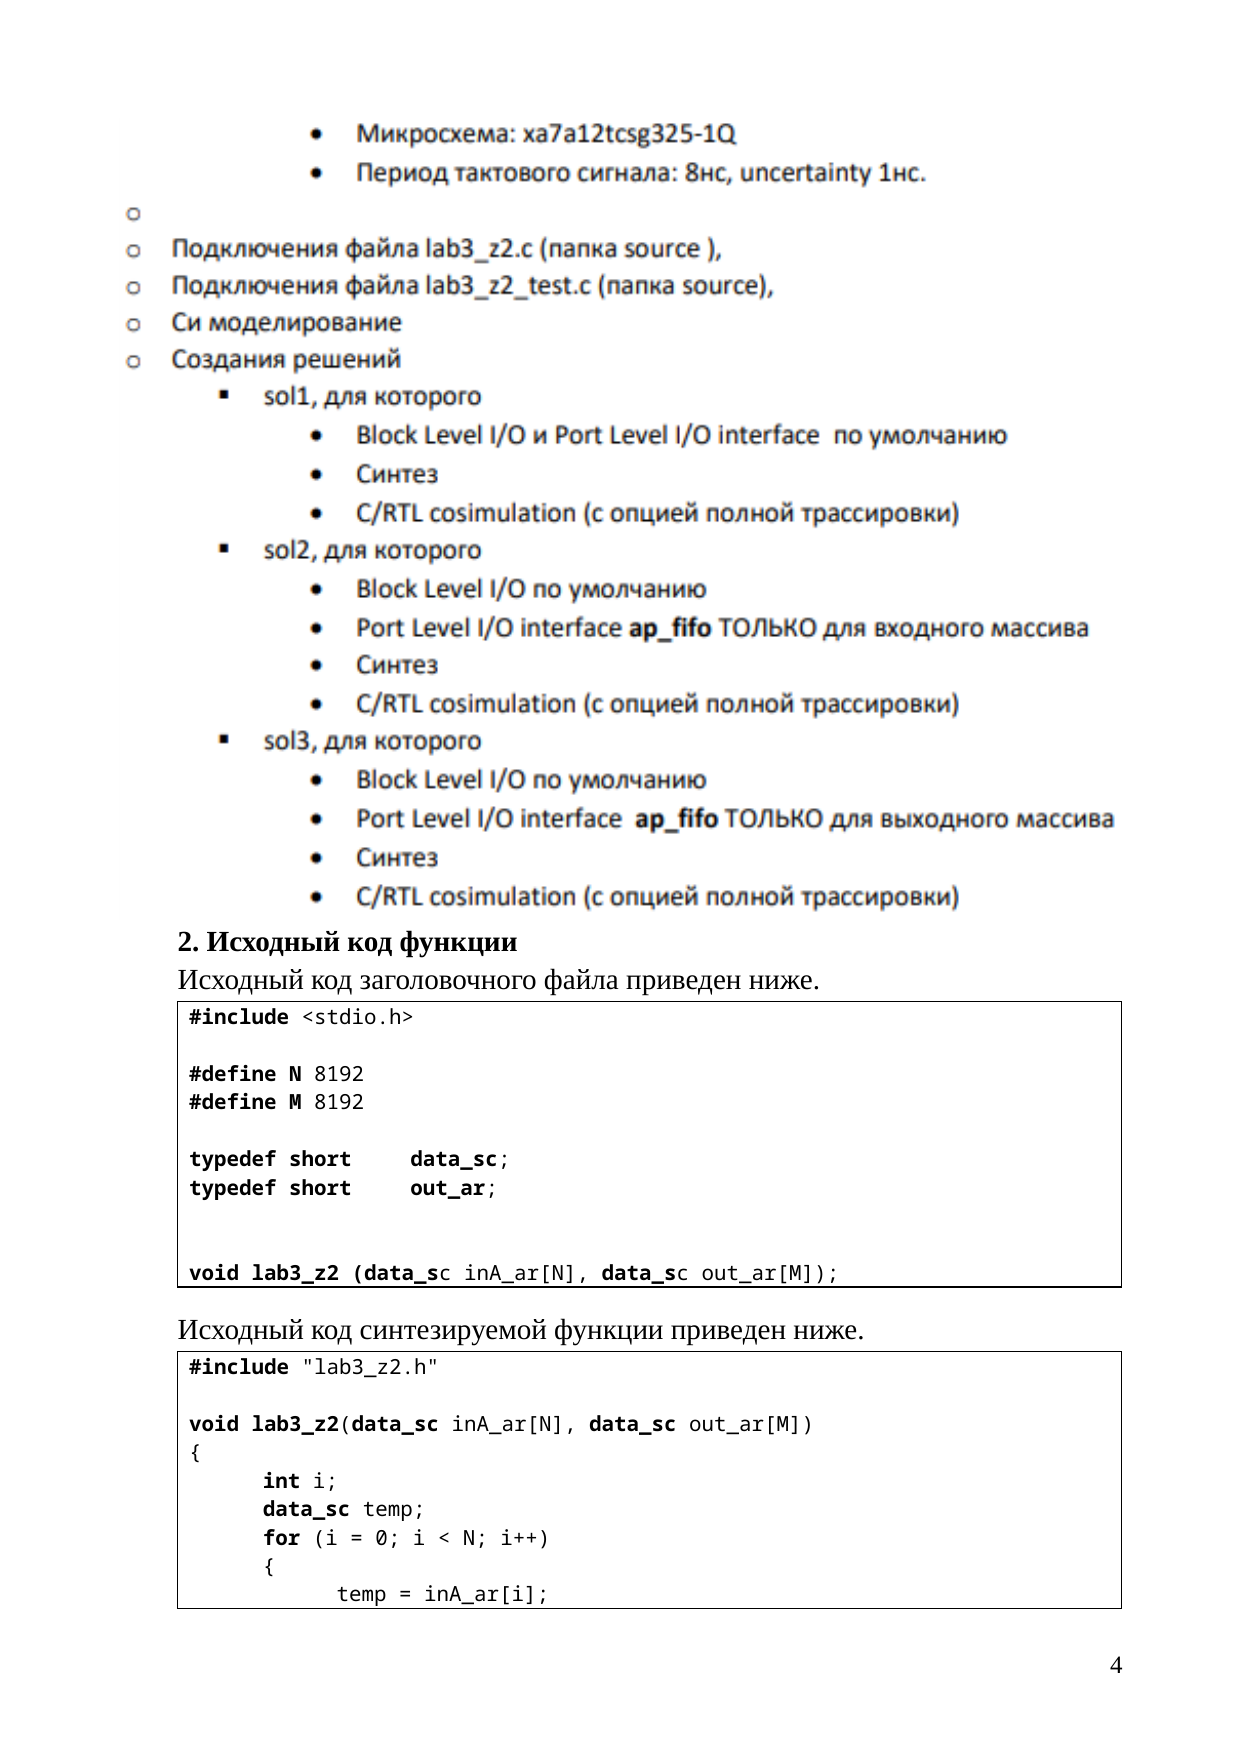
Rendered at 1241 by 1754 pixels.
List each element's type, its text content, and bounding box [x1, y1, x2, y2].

picture [118, 118, 1121, 920]
text Исходный код синтезируемой функции приведен ниже. [177, 1312, 1122, 1346]
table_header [178, 1352, 1121, 1608]
table_header #include <stdio.h> #define N 8192 #define M 8192 typedef short data_sc; typedef short out_ar; void lab3_z2 (data_sc inA_ar[N], data_sc out_ar[M]); [178, 1002, 1121, 1286]
text 2. Исходный код функции [177, 924, 1122, 957]
text Исходный код заголовочного файла приведен ниже. [177, 962, 1122, 996]
